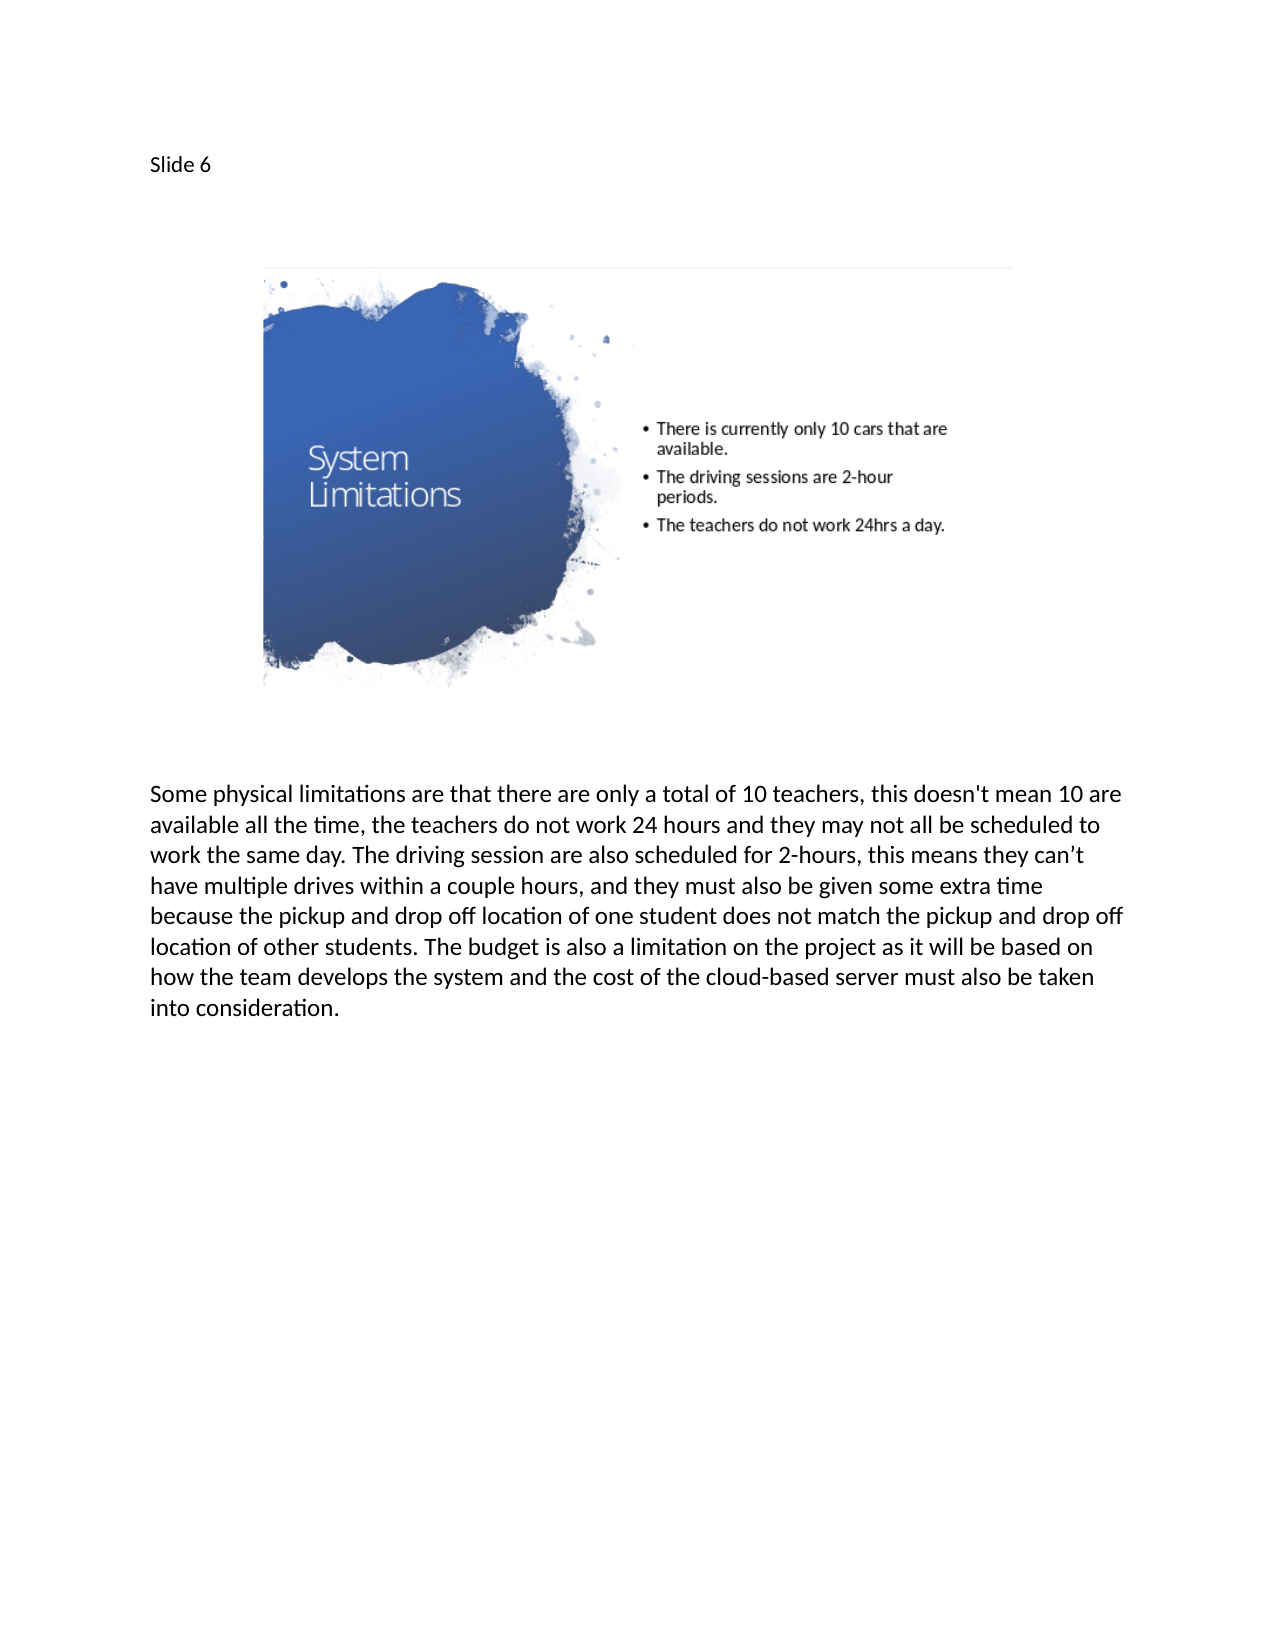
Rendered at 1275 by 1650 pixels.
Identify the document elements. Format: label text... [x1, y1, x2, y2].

text Some physical limitations are that there are only a total of 10 teachers, this doesn't mean 10 are available all the time, the teachers do not work 24 hours and they may not all be scheduled to work the same day. The driving session are also scheduled for 2-hours, this means they can’t have multiple drives within a couple hours, and they must also be given some extra time because the pickup and drop off location of one student does not match the pickup and drop off location of other students. The budget is also a limitation on the project as it will be based on how the team develops the system and the cost of the cloud-based server must also be taken into consideration. [150, 778, 1125, 1023]
text Slide 6 [150, 150, 1125, 178]
